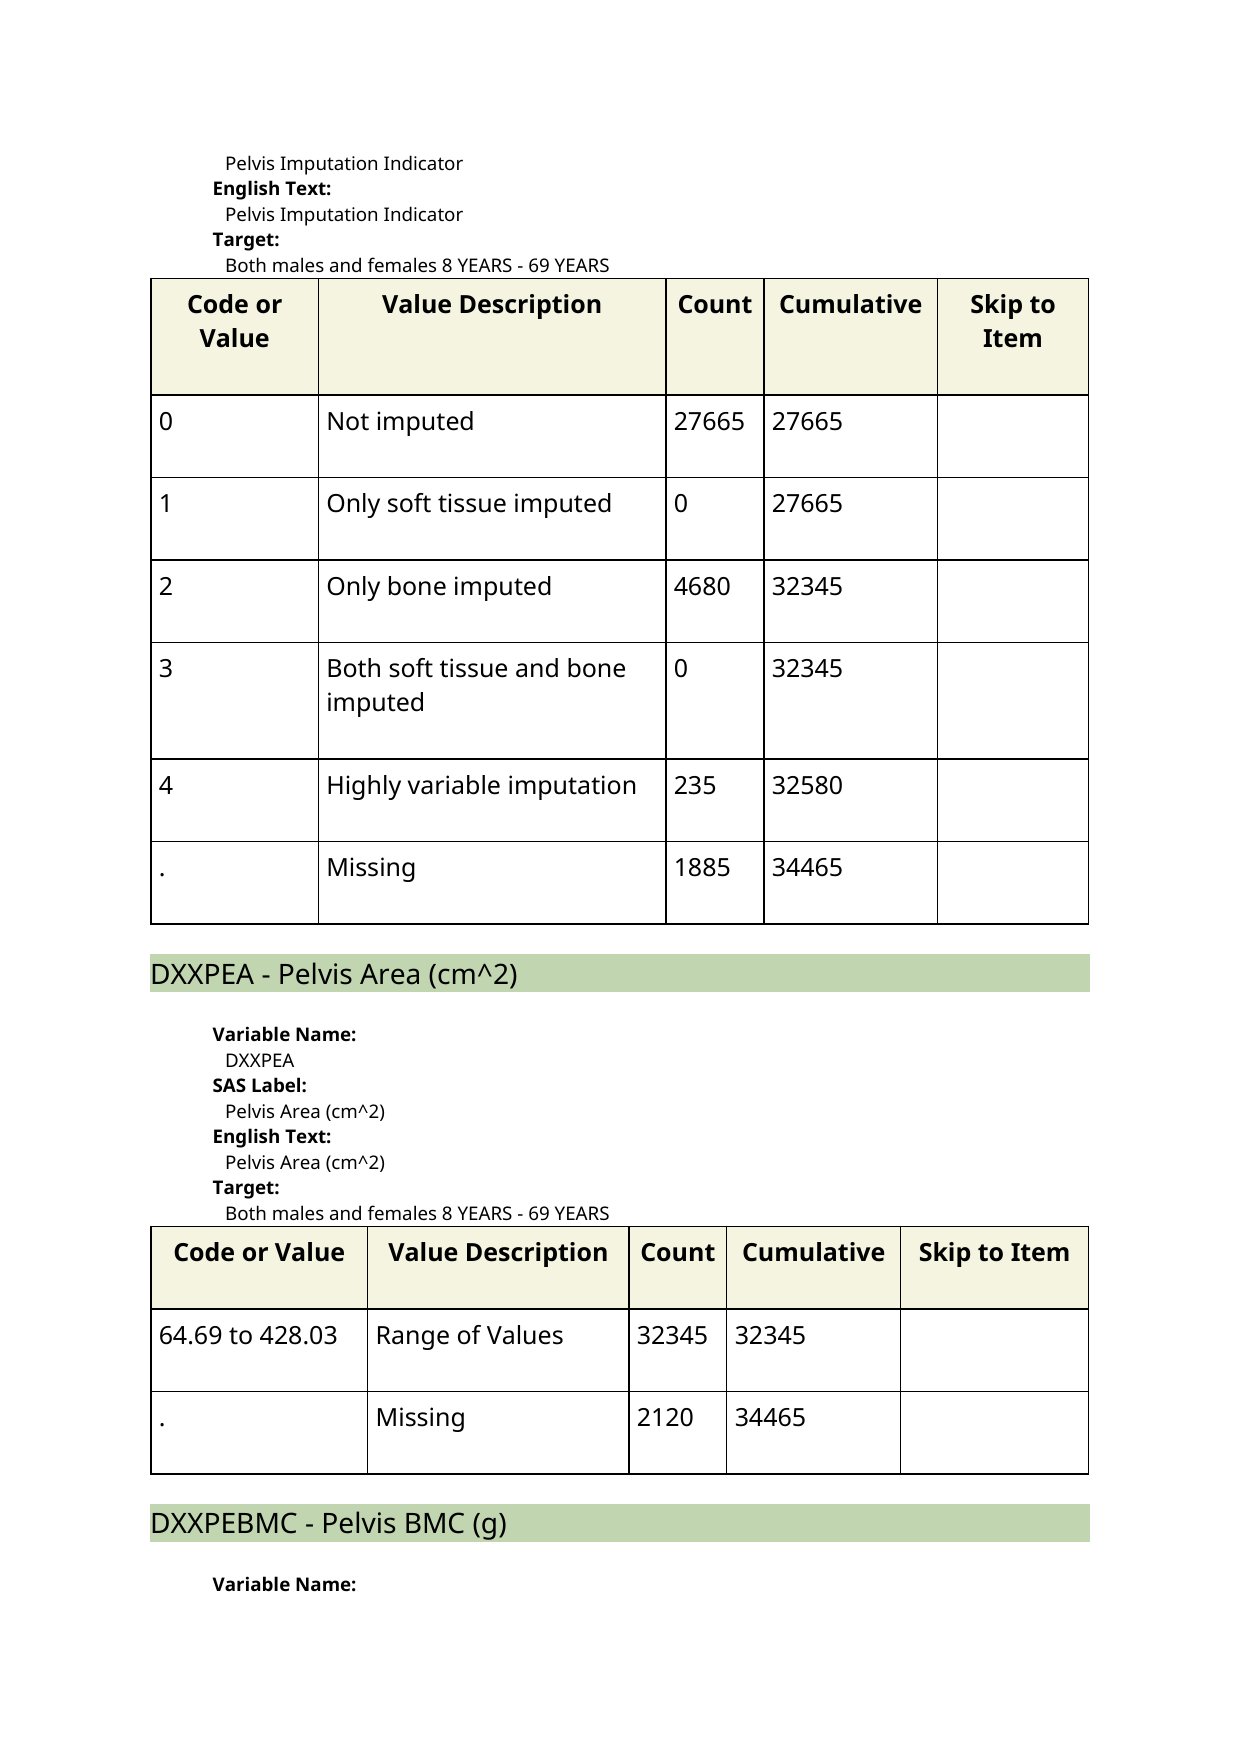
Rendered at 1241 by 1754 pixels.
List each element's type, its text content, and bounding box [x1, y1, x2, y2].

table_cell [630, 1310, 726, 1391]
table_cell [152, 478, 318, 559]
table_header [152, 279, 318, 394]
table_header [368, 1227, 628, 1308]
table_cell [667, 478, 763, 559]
text Pelvis Area (cm^2) [225, 1149, 1090, 1174]
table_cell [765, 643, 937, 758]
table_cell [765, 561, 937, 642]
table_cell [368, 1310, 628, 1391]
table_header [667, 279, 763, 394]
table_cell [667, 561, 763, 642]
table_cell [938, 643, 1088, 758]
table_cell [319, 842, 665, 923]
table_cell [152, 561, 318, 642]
text Pelvis Imputation Indicator [225, 201, 1090, 227]
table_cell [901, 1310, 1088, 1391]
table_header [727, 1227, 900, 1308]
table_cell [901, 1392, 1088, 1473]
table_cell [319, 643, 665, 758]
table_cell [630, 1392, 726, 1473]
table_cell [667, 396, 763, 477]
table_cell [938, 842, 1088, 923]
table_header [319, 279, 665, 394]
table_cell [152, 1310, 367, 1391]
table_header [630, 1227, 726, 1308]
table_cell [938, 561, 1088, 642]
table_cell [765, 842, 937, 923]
text DXXPEA - Pelvis Area (cm^2) [150, 954, 1090, 992]
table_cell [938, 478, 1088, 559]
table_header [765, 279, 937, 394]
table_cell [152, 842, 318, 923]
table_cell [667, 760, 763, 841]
text SAS Label: [212, 1072, 1090, 1098]
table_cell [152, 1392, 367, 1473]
text Pelvis Imputation Indicator [225, 150, 1090, 176]
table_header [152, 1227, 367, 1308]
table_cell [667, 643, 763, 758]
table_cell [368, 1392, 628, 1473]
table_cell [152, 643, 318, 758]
text DXXPEA [225, 1047, 1090, 1072]
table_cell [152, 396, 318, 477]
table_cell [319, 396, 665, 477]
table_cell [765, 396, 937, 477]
text DXXPEBMC - Pelvis BMC (g) [150, 1504, 1090, 1542]
text Pelvis Area (cm^2) [225, 1098, 1090, 1123]
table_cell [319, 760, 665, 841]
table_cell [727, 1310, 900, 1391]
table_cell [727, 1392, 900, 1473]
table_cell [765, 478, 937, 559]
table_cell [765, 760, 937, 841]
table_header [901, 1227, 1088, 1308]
text Target: [212, 1174, 1090, 1200]
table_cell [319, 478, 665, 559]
text Variable Name: [212, 1021, 1090, 1047]
text Both males and females 8 YEARS - 69 YEARS [225, 252, 1090, 278]
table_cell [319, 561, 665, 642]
text Target: [212, 227, 1090, 252]
text English Text: [212, 1123, 1090, 1149]
text Both males and females 8 YEARS - 69 YEARS [225, 1200, 1090, 1226]
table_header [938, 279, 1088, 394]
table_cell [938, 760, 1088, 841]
text Variable Name: [212, 1571, 1090, 1597]
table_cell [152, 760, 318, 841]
text English Text: [212, 176, 1090, 201]
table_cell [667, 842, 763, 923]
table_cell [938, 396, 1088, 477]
